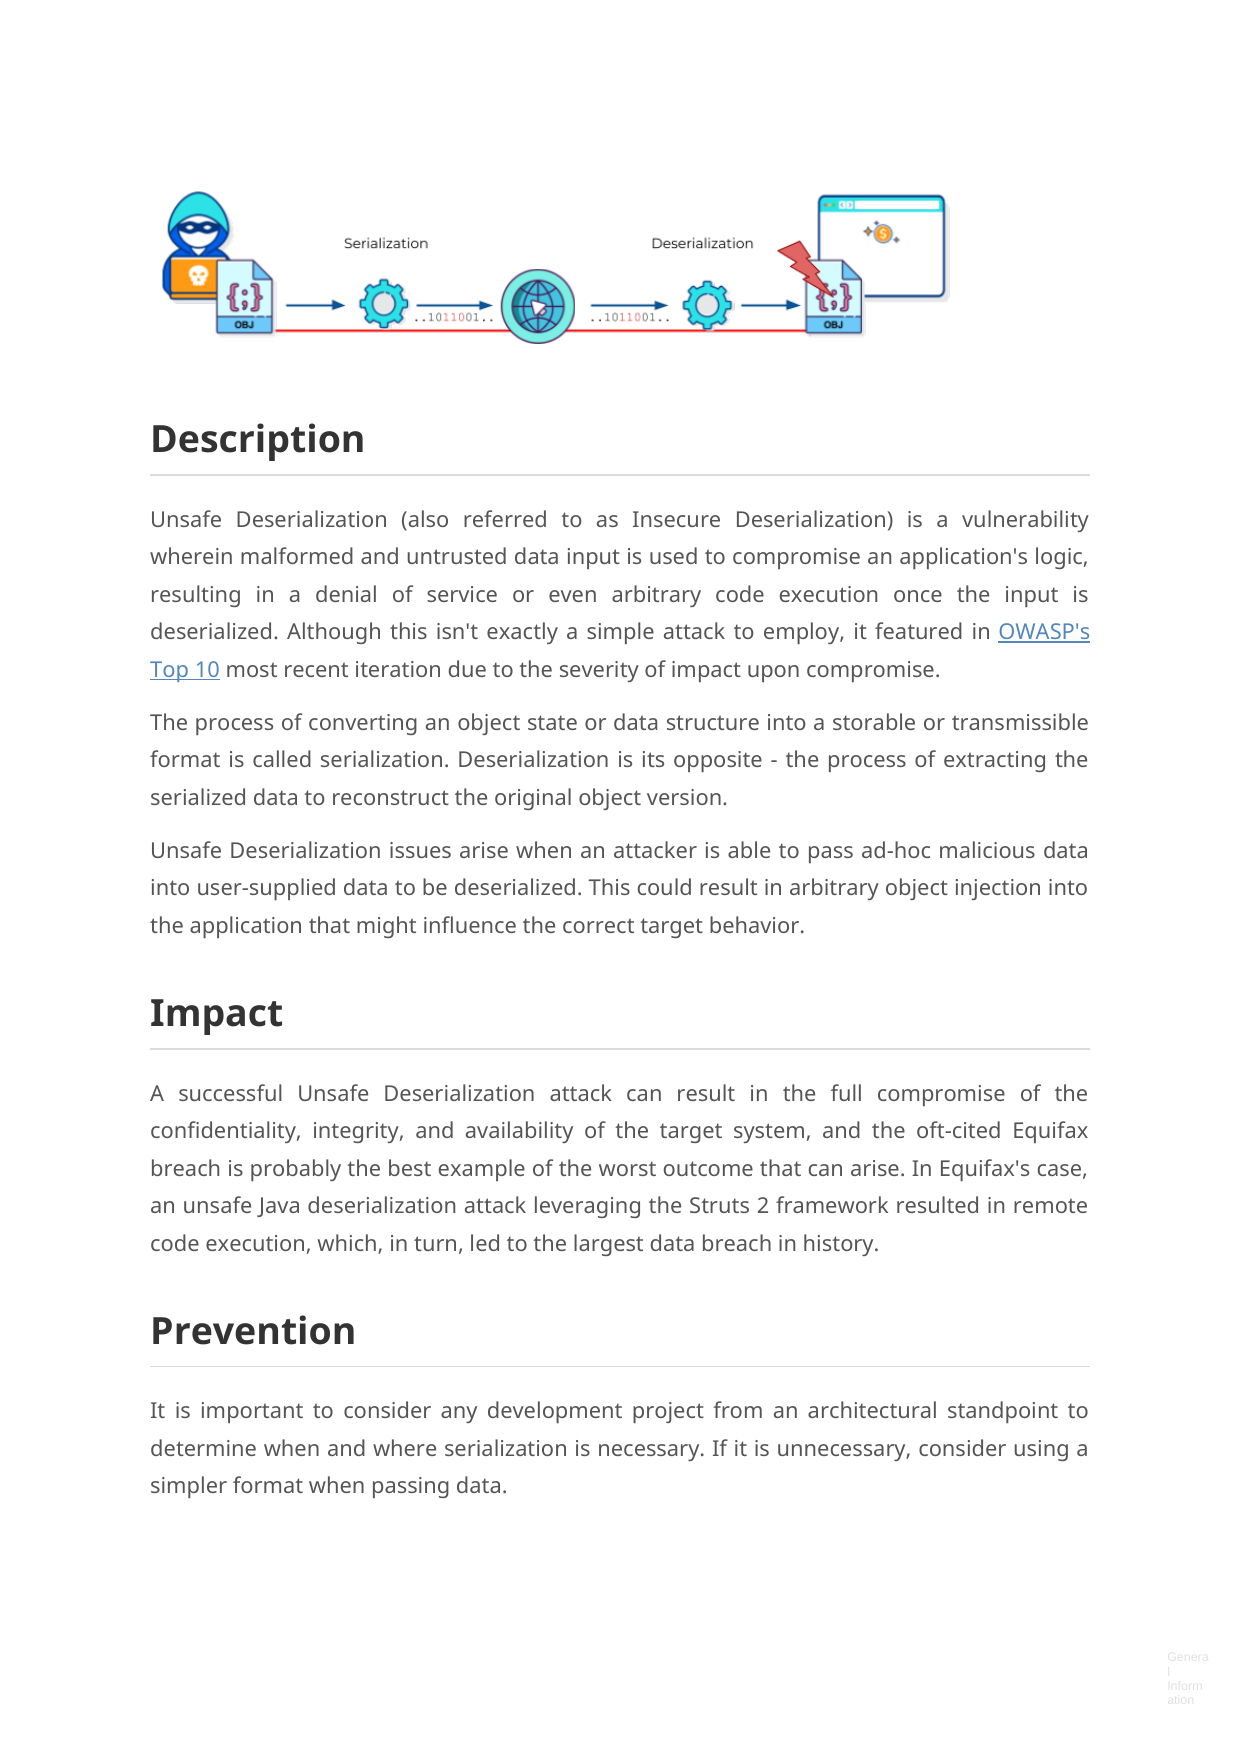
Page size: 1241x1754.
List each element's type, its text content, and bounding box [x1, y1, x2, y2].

text A successful Unsafe Deserialization attack can result in the full compromise of the confidentiality, integrity, and availability of the target system, and the oft-cited Equifax breach is probably the best example of the worst outcome that can arise. In Equifax's case, an unsafe Java deserialization attack leveraging the Struts 2 framework resulted in remote code execution, which, in turn, led to the largest data breach in history. [150, 1070, 1090, 1257]
picture [150, 165, 957, 366]
text It is important to consider any development project from an architectural standpoint to determine when and where serialization is necessary. If it is unnecessary, consider using a simpler format when passing data. [150, 1387, 1090, 1500]
text The process of converting an object state or data structure into a storable or transmissible format is called serialization. Deserialization is its opposite - the process of extracting the serialized data to reconstruct the original object version. [150, 699, 1090, 811]
text Unsafe Deserialization issues arise when an attacker is able to pass ad-hoc malicious data into user-supplied data to be deserialized. This could result in arbitrary object injection into the application that might influence the correct target behavior. [150, 827, 1090, 939]
text Prevention [150, 1304, 1090, 1366]
text Unsafe Deserialization (also referred to as Insecure Deserialization) is a vulnerability wherein malformed and untrusted data input is used to compromise an application's logic, resulting in a denial of service or even arbitrary code execution once the input is deserialized. Although this isn't exactly a simple attack to employ, it featured in OWASP's Top 10 most recent iteration due to the severity of impact upon compromise. [150, 496, 1090, 683]
text Impact [150, 986, 1090, 1048]
text Description [150, 412, 1090, 474]
